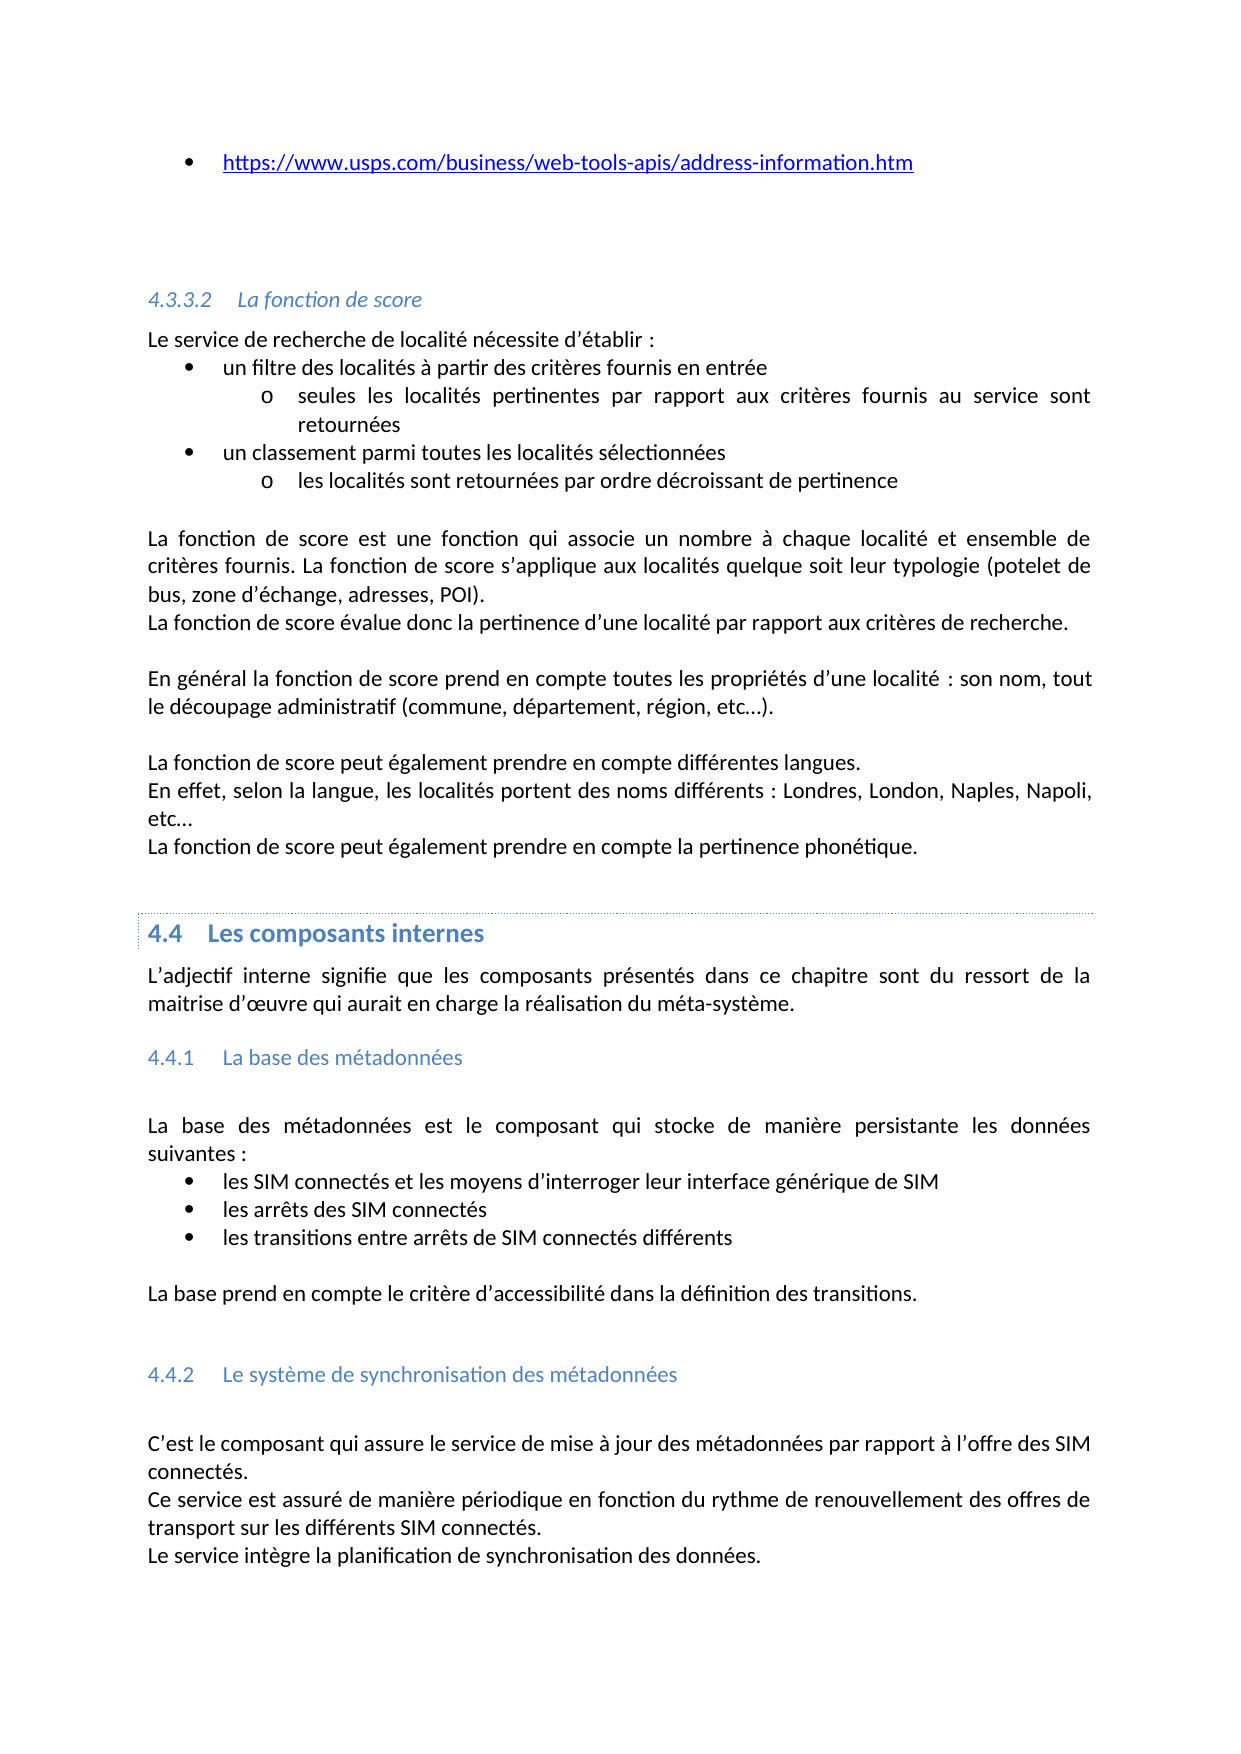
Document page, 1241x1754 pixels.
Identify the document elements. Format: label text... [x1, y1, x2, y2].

list les arrêts des SIM connectés [185, 1195, 1093, 1223]
text En effet, selon la langue, les localités portent des noms différents : Londres, London, Naples, Napoli, etc… [148, 776, 1093, 832]
list les transitions entre arrêts de SIM connectés différents [185, 1223, 1093, 1251]
text La base des métadonnées est le composant qui stocke de manière persistante les données suivantes : [148, 1111, 1093, 1167]
list un filtre des localités à partir des critères fournis en entrée [185, 353, 1093, 381]
text La fonction de score évalue donc la pertinence d’une localité par rapport aux critères de recherche. [148, 608, 1093, 636]
text Ce service est assuré de manière périodique en fonction du rythme de renouvellement des offres de transport sur les différents SIM connectés. [148, 1485, 1093, 1541]
text L’adjectif interne signifie que les composants présentés dans ce chapitre sont du ressort de la maitrise d’œuvre qui aurait en charge la réalisation du méta-système. [148, 962, 1093, 1018]
text C’est le composant qui assure le service de mise à jour des métadonnées par rapport à l’offre des SIM connectés. [148, 1429, 1093, 1485]
text Le service intègre la planification de synchronisation des données. [148, 1541, 1093, 1569]
text En général la fonction de score prend en compte toutes les propriétés d’une localité : son nom, tout le découpage administratif (commune, département, région, etc…). [148, 664, 1093, 720]
list un classement parmi toutes les localités sélectionnées [185, 438, 1093, 466]
subtitle La base des métadonnées [148, 1043, 1093, 1071]
list les localités sont retournées par ordre décroissant de pertinence [260, 466, 1093, 496]
list https://www.usps.com/business/web-tools-apis/address-information.htm [185, 148, 1093, 176]
text La fonction de score est une fonction qui associe un nombre à chaque localité et ensemble de critères fournis. La fonction de score s’applique aux localités quelque soit leur typologie (potelet de bus, zone d’échange, adresses, POI). [148, 524, 1093, 608]
subtitle La fonction de score [148, 285, 1093, 313]
text Le service de recherche de localité nécessite d’établir : [148, 325, 1093, 353]
subtitle Le système de synchronisation des métadonnées [148, 1360, 1093, 1388]
list les SIM connectés et les moyens d’interroger leur interface générique de SIM [185, 1167, 1093, 1195]
text La base prend en compte le critère d’accessibilité dans la définition des transitions. [148, 1279, 1093, 1307]
list seules les localités pertinentes par rapport aux critères fournis au service sont retournées [260, 381, 1093, 438]
text La fonction de score peut également prendre en compte la pertinence phonétique. [148, 832, 1093, 860]
subtitle Les composants internes [138, 913, 1093, 949]
text La fonction de score peut également prendre en compte différentes langues. [148, 748, 1093, 776]
